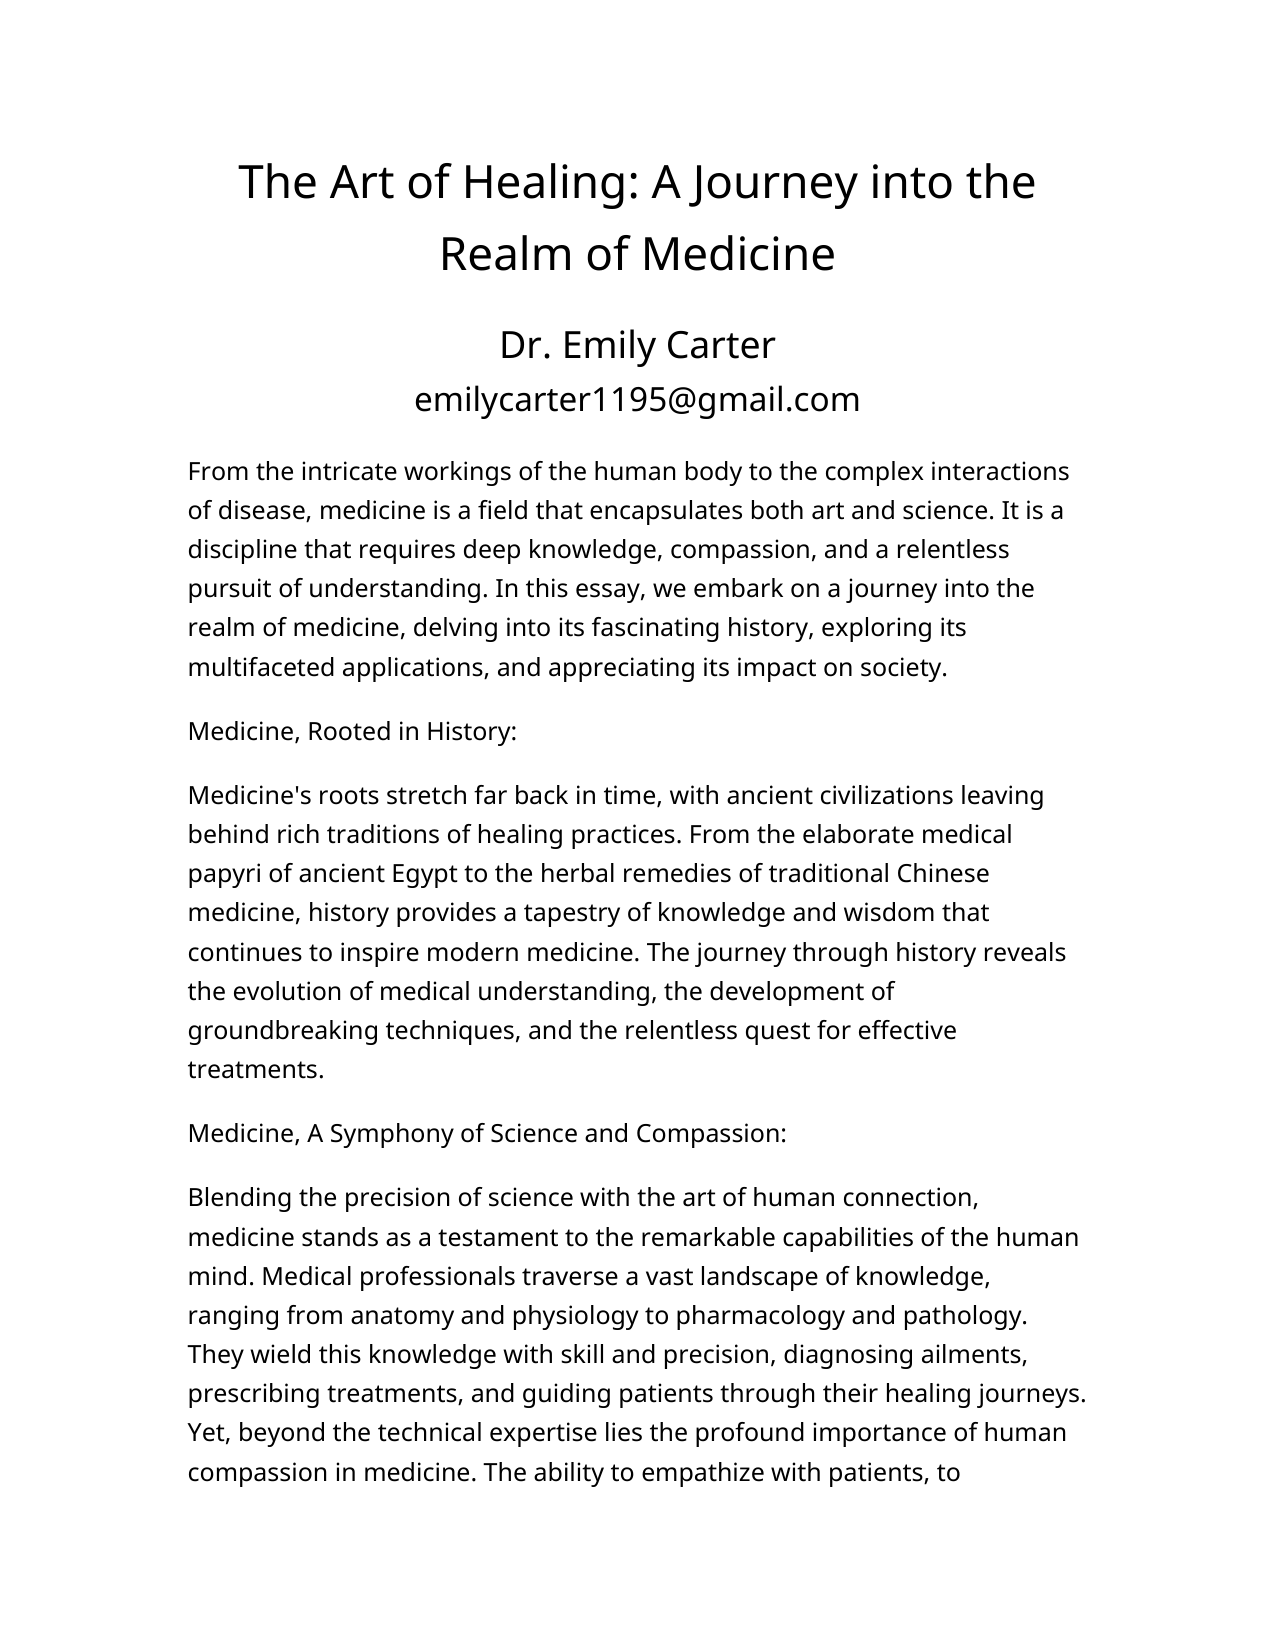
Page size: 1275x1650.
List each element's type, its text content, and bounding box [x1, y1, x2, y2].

text The Art of Healing: A Journey into the Realm of Medicine [187, 150, 1087, 284]
text Medicine, Rooted in History: [187, 713, 1087, 747]
text Medicine, A Symphony of Science and Compassion: [187, 1116, 1087, 1150]
text From the intricate workings of the human body to the complex interactions of disease, medicine is a field that encapsulates both art and science. It is a discipline that requires deep knowledge, compassion, and a relentless pursuit of understanding. In this essay, we embark on a journey into the realm of medicine, delving into its fascinating history, exploring its multifaceted applications, and appreciating its impact on society. [187, 453, 1087, 683]
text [187, 1180, 1087, 1488]
text Dr. Emily Carter emilycarter1195@gmail.com [187, 318, 1087, 422]
text Medicine's roots stretch far back in time, with ancient civilizations leaving behind rich traditions of healing practices. From the elaborate medical papyri of ancient Egypt to the herbal remedies of traditional Chinese medicine, history provides a tapestry of knowledge and wisdom that continues to inspire modern medicine. The journey through history reveals the evolution of medical understanding, the development of groundbreaking techniques, and the relentless quest for effective treatments. [187, 777, 1087, 1086]
